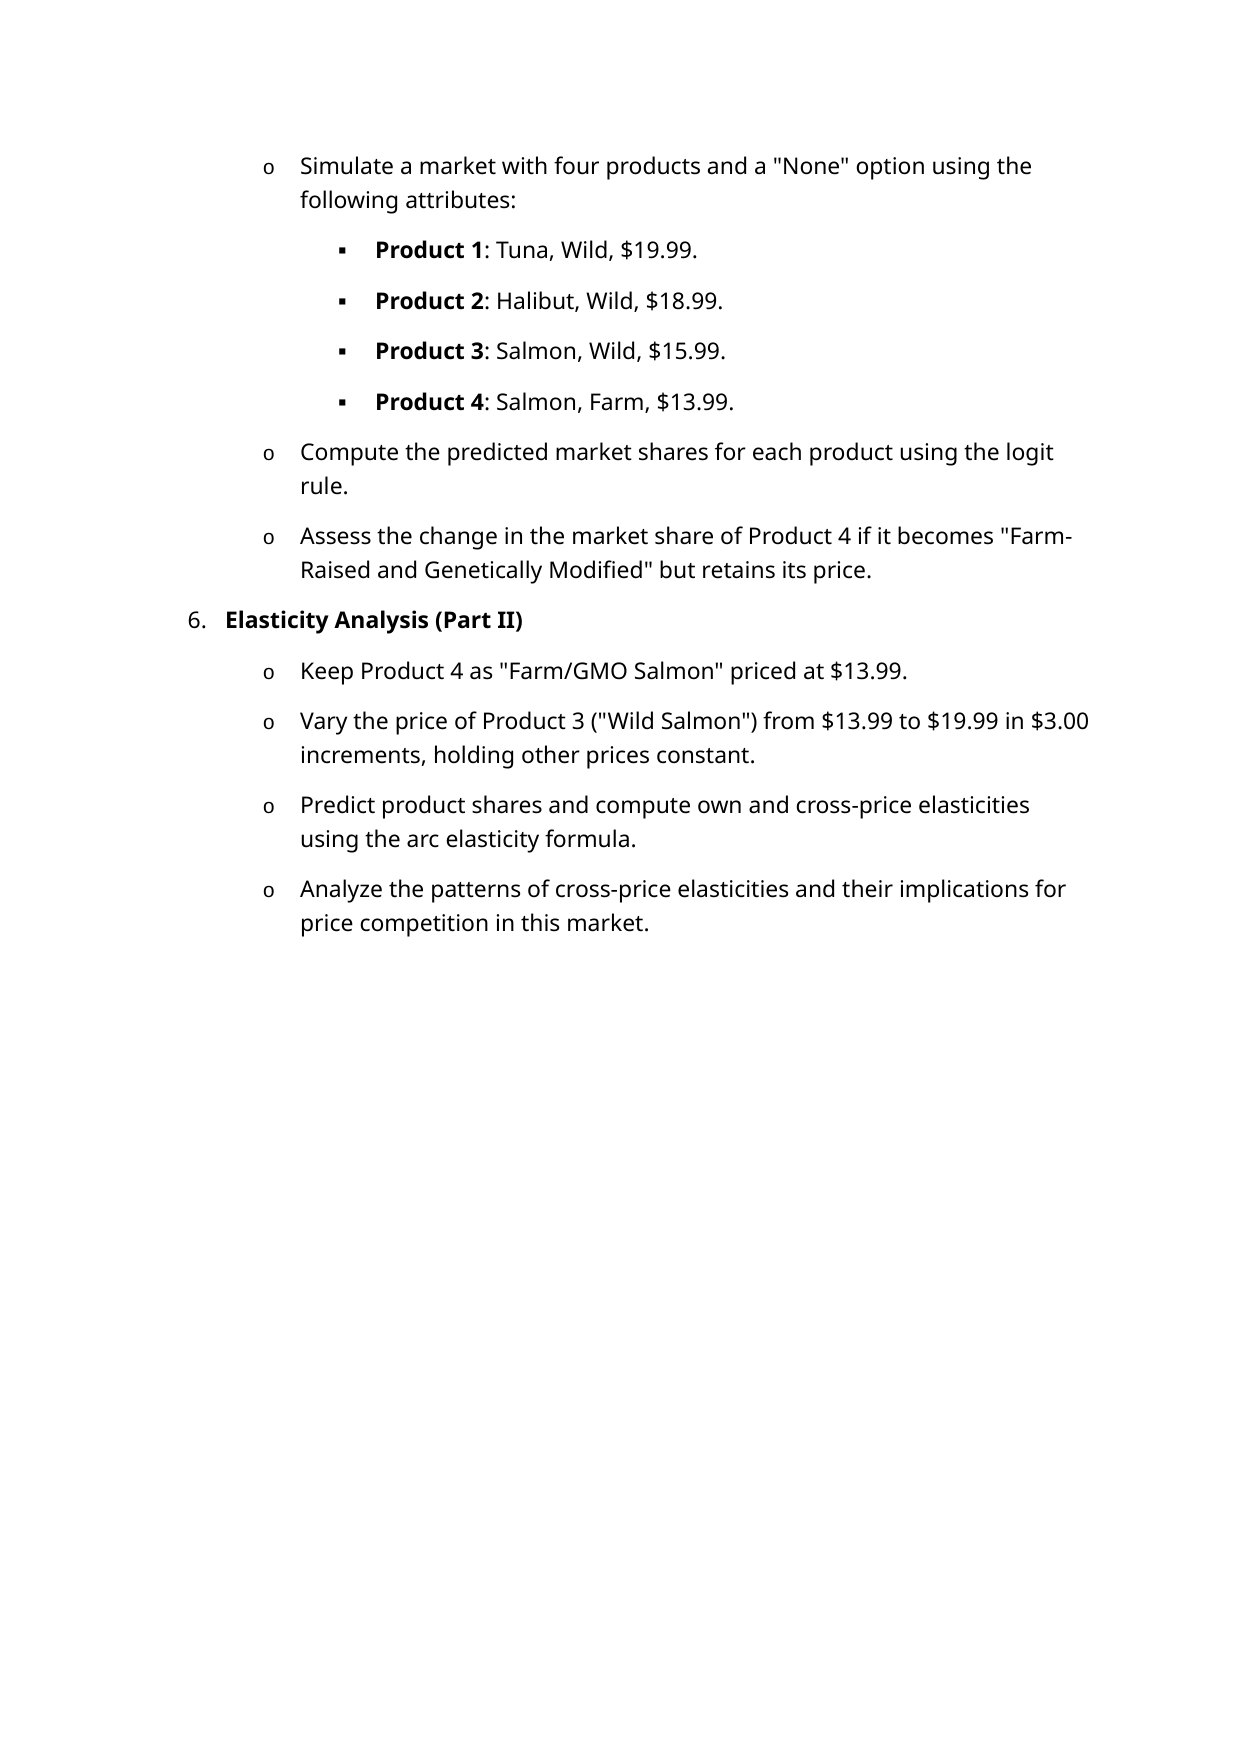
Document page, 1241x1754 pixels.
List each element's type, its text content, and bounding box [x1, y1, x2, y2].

list Elasticity Analysis (Part II) [187, 604, 1090, 635]
list Product 4: Salmon, Farm, $13.99. [337, 385, 1090, 417]
list Simulate a market with four products and a "None" option using the following attributes: [262, 150, 1090, 215]
list Vary the price of Product 3 ("Wild Salmon") from $13.99 to $19.99 in $3.00 increments, holding other prices constant. [262, 705, 1090, 770]
list Analyze the patterns of cross-price elasticities and their implications for price competition in this market. [262, 873, 1090, 938]
list Assess the change in the market share of Product 4 if it becomes "Farm-Raised and Genetically Modified" but retains its price. [262, 520, 1090, 585]
list Keep Product 4 as "Farm/GMO Salmon" priced at $13.99. [262, 654, 1090, 686]
list Product 3: Salmon, Wild, $15.99. [337, 335, 1090, 366]
list Product 2: Halibut, Wild, $18.99. [337, 284, 1090, 316]
list Product 1: Tuna, Wild, $19.99. [337, 234, 1090, 265]
list Predict product shares and compute own and cross-price elasticities using the arc elasticity formula. [262, 789, 1090, 854]
list Compute the predicted market shares for each product using the logit rule. [262, 436, 1090, 501]
